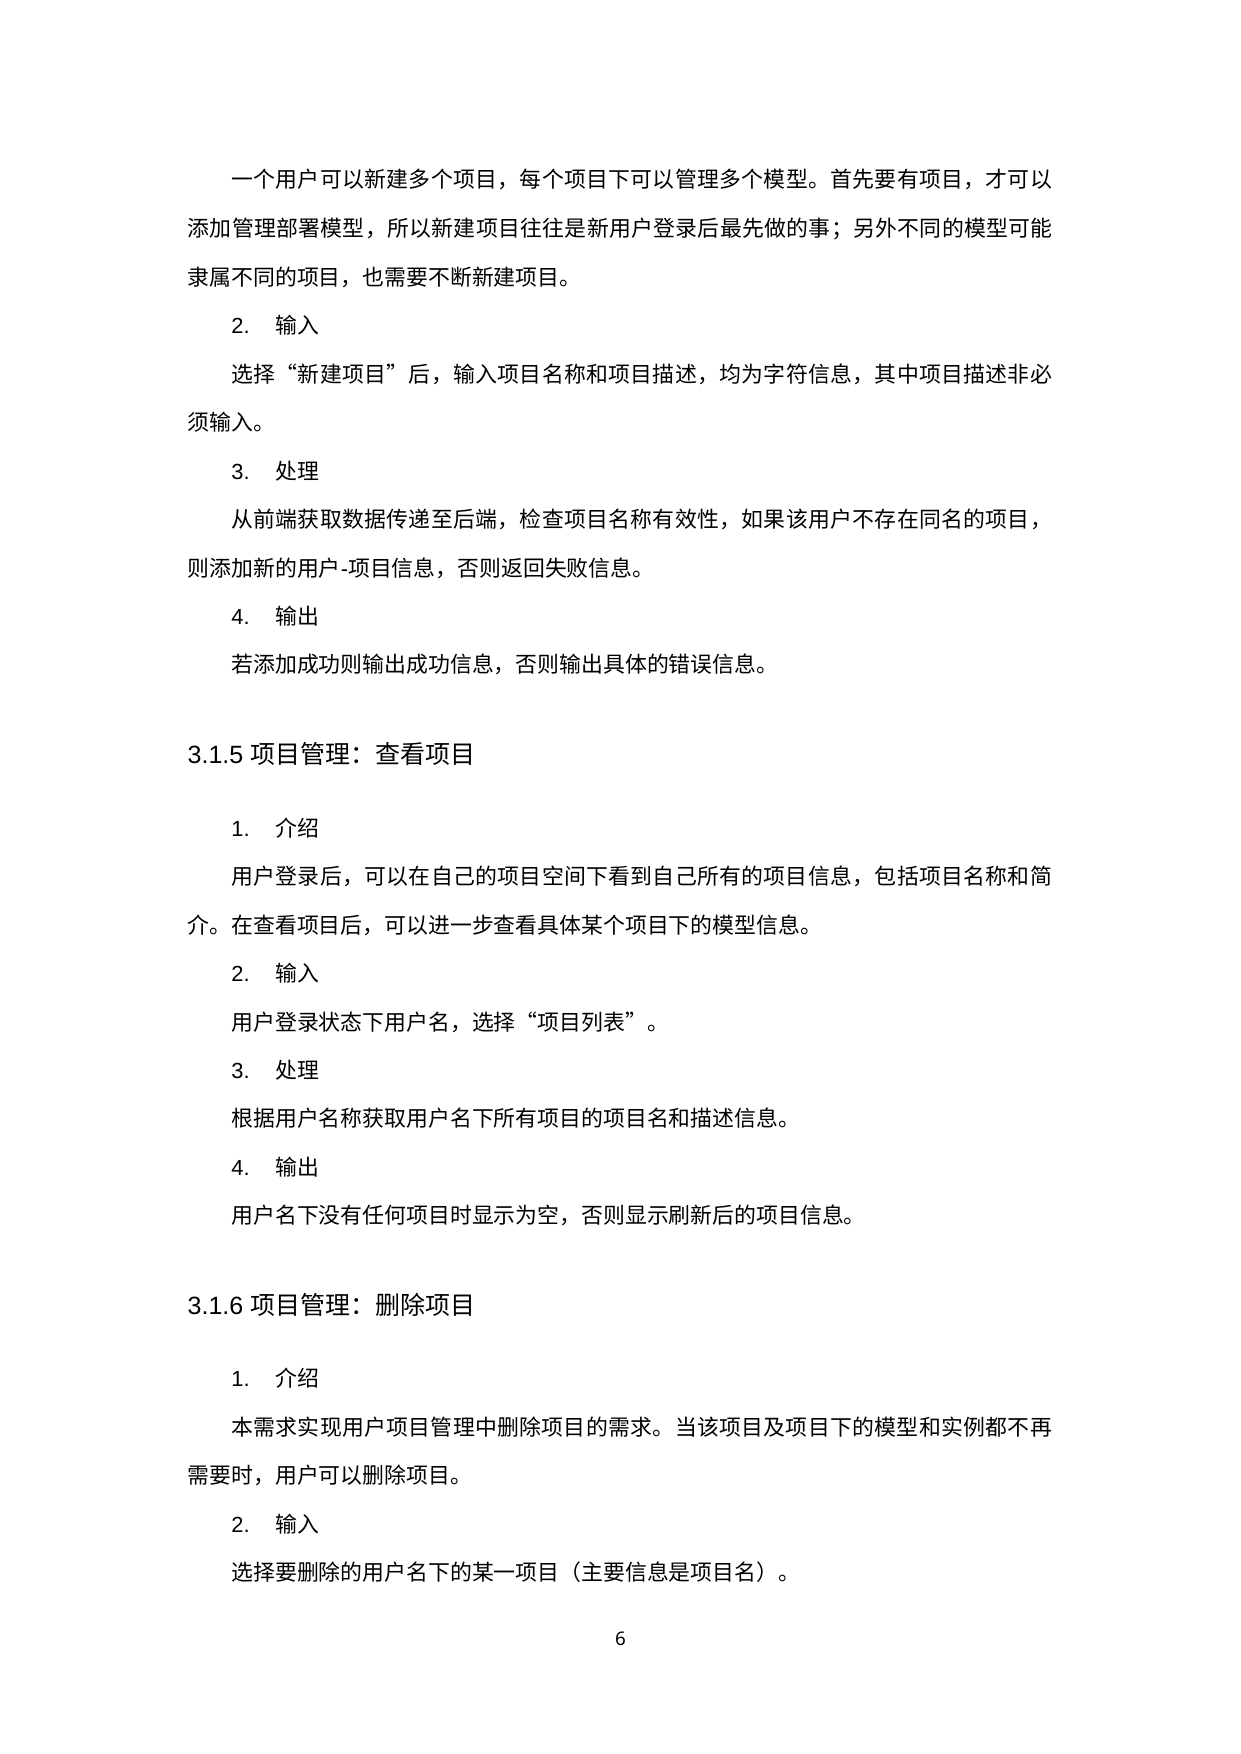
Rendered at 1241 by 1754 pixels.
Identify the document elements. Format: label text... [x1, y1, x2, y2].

list 输出 [231, 599, 1053, 631]
list 输出 [231, 1149, 1053, 1182]
text 若添加成功则输出成功信息，否则输出具体的错误信息。 [187, 647, 1053, 679]
list 介绍 [231, 810, 1053, 843]
list 处理 [231, 453, 1053, 486]
text 从前端获取数据传递至后端，检查项目名称有效性，如果该用户不存在同名的项目，则添加新的用户-项目信息，否则返回失败信息。 [187, 502, 1053, 583]
text 本需求实现用户项目管理中删除项目的需求。当该项目及项目下的模型和实例都不再需要时，用户可以删除项目。 [187, 1409, 1053, 1490]
text 选择“新建项目”后，输入项目名称和项目描述，均为字符信息，其中项目描述非必须输入。 [187, 356, 1053, 437]
list 介绍 [231, 1361, 1053, 1393]
text 一个用户可以新建多个项目，每个项目下可以管理多个模型。首先要有项目，才可以添加管理部署模型，所以新建项目往往是新用户登录后最先做的事；另外不同的模型可能隶属不同的项目，也需要不断新建项目。 [187, 162, 1053, 292]
list 输入 [231, 1506, 1053, 1539]
text 用户登录状态下用户名，选择“项目列表”。 [187, 1004, 1053, 1037]
subtitle 3.1.5 项目管理：查看项目 [187, 720, 1053, 785]
subtitle 3.1.6 项目管理：删除项目 [187, 1271, 1053, 1336]
text 用户名下没有任何项目时显示为空，否则显示刷新后的项目信息。 [187, 1197, 1053, 1230]
list 输入 [231, 956, 1053, 988]
text 根据用户名称获取用户名下所有项目的项目名和描述信息。 [187, 1101, 1053, 1133]
text 选择要删除的用户名下的某一项目（主要信息是项目名）。 [187, 1554, 1053, 1587]
list 处理 [231, 1052, 1053, 1085]
list 输入 [231, 308, 1053, 340]
text 用户登录后，可以在自己的项目空间下看到自己所有的项目信息，包括项目名称和简介。在查看项目后，可以进一步查看具体某个项目下的模型信息。 [187, 859, 1053, 940]
